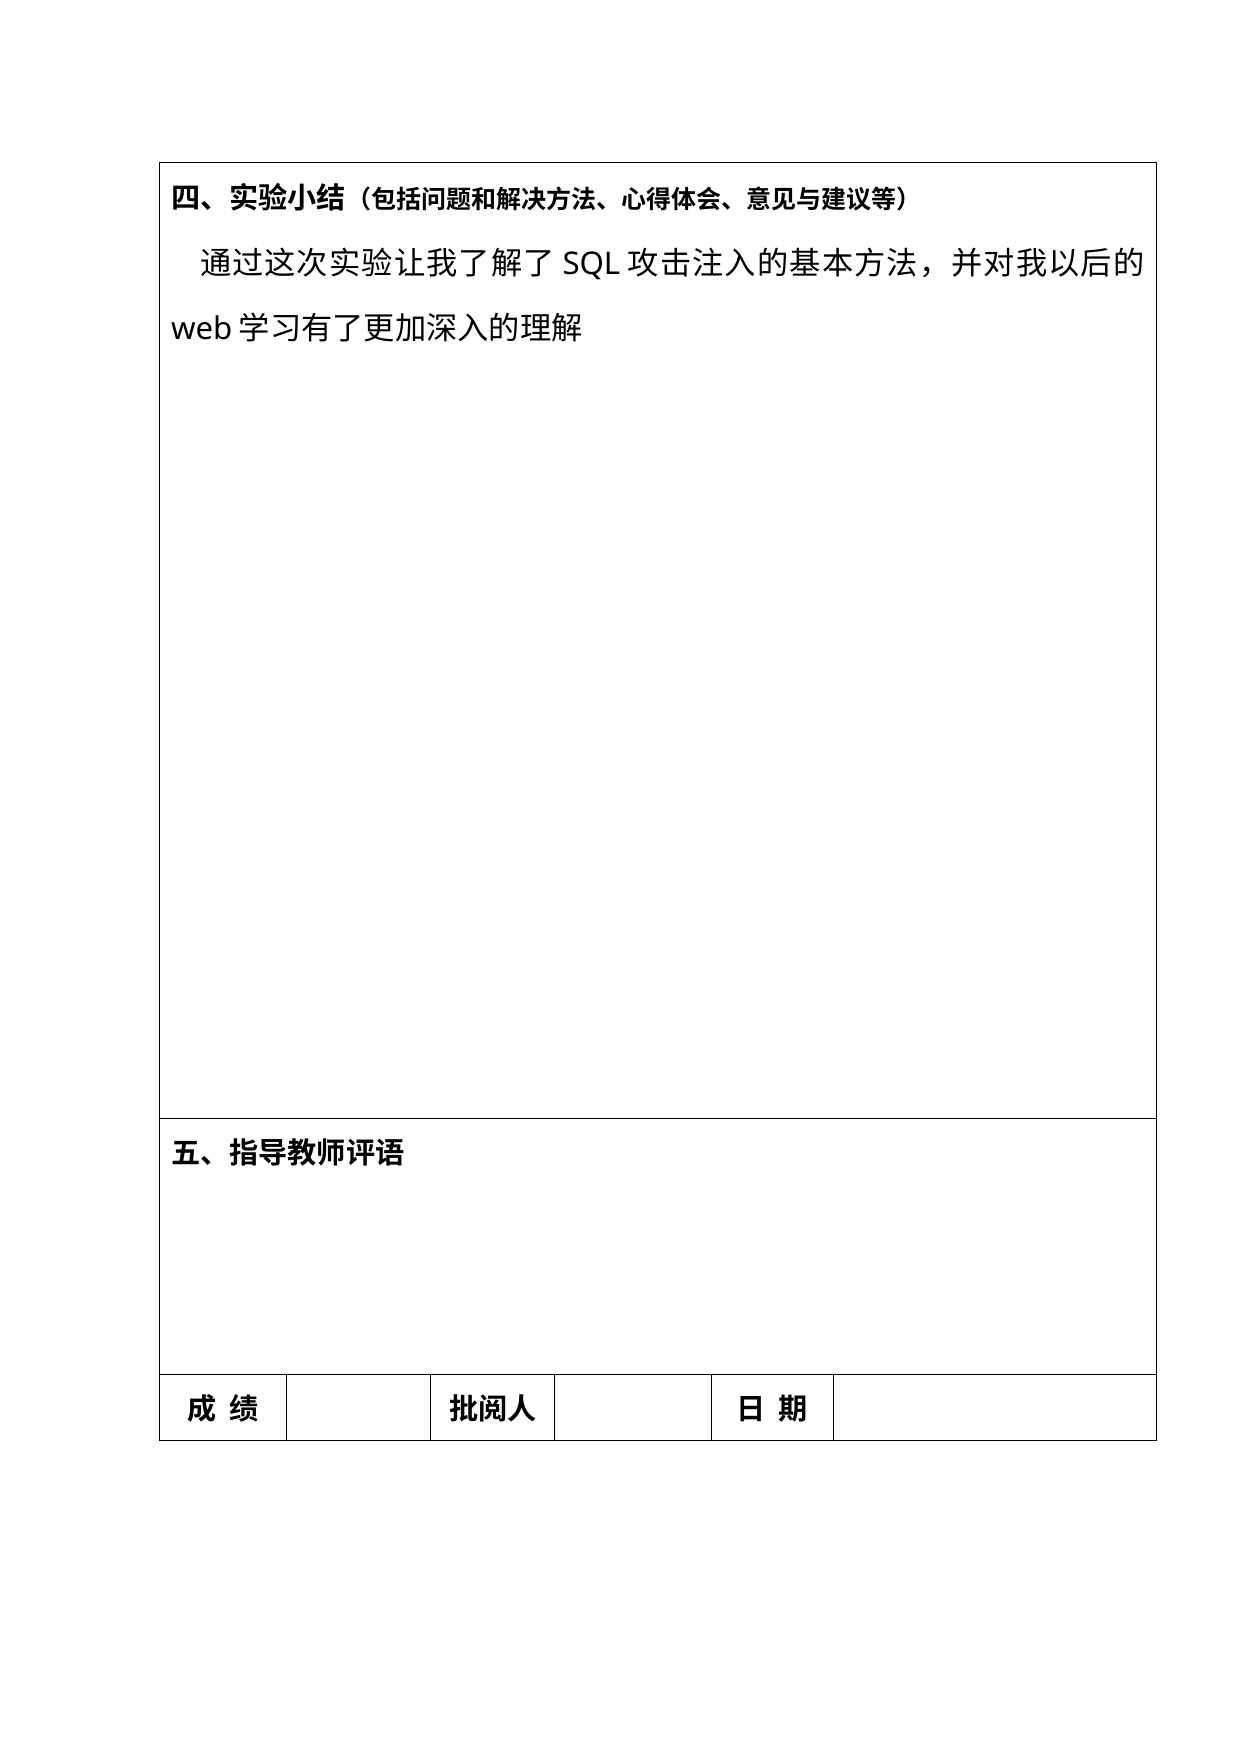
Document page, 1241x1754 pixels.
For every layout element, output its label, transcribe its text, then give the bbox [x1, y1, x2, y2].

table_cell 五、指导教师评语 [160, 1119, 1156, 1373]
table_cell [555, 1375, 711, 1439]
table_cell 日 期 [712, 1375, 833, 1439]
table_cell [287, 1375, 430, 1439]
table_cell 成 绩 [160, 1375, 286, 1439]
table_cell 四、实验小结（包括问题和解决方法、心得体会、意见与建议等） 通过这次实验让我了解了SQL攻击注入的基本方法，并对我以后的web学习有了更加深入的理解 [160, 163, 1156, 1117]
table_cell 批阅人 [431, 1375, 554, 1439]
table_cell [834, 1375, 1156, 1439]
